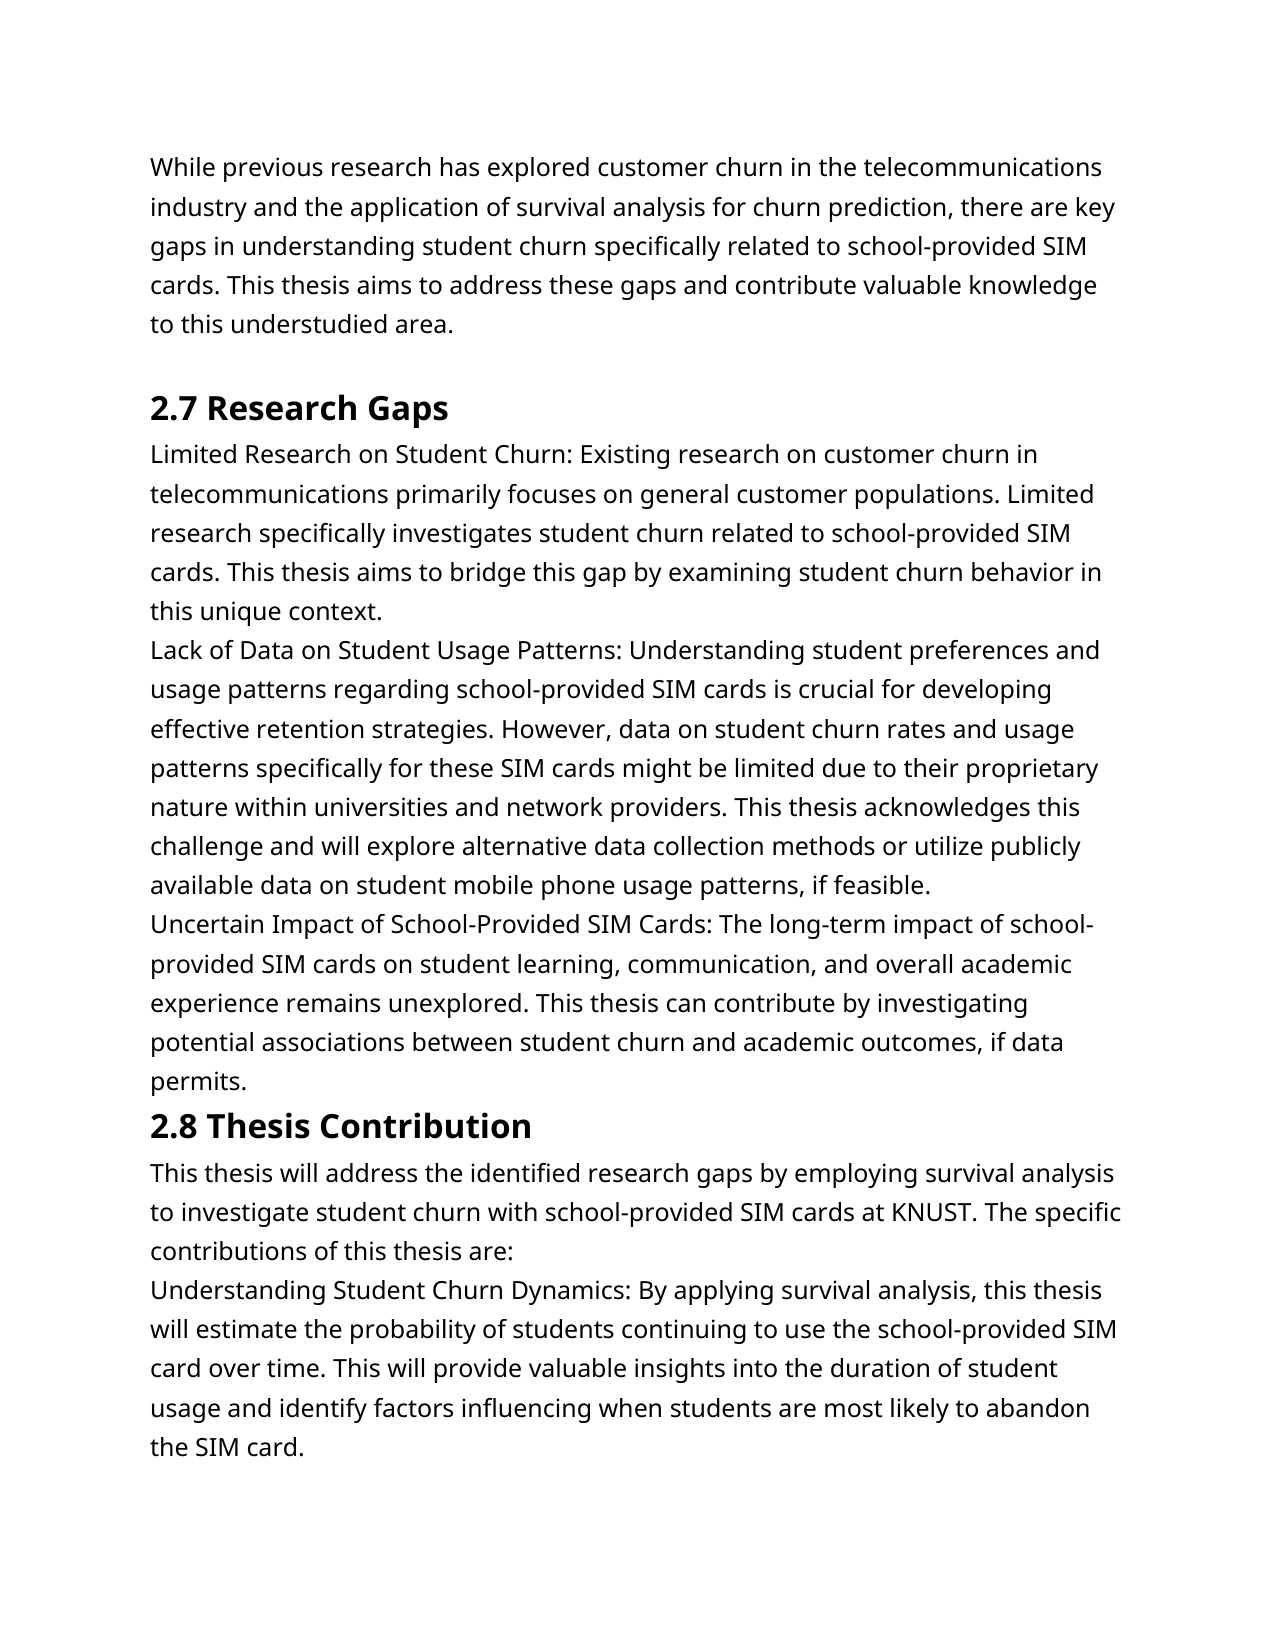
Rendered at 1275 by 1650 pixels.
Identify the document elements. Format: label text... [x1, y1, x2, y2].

text Limited Research on Student Churn: Existing research on customer churn in telecommunications primarily focuses on general customer populations. Limited research specifically investigates student churn related to school-provided SIM cards. This thesis aims to bridge this gap by examining student churn behavior in this unique context. [150, 437, 1125, 628]
text Uncertain Impact of School-Provided SIM Cards: The long-term impact of school-provided SIM cards on student learning, communication, and overall academic experience remains unexplored. This thesis can contribute by investigating potential associations between student churn and academic outcomes, if data permits. [150, 907, 1125, 1098]
text 2.8 Thesis Contribution [150, 1103, 1125, 1148]
text Understanding Student Churn Dynamics: By applying survival analysis, this thesis will estimate the probability of students continuing to use the school-provided SIM card over time. This will provide valuable insights into the duration of student usage and identify factors influencing when students are most likely to abandon the SIM card. [150, 1273, 1125, 1463]
text 2.7 Research Gaps [150, 385, 1125, 430]
text While previous research has explored customer churn in the telecommunications industry and the application of survival analysis for churn prediction, there are key gaps in understanding student churn specifically related to school-provided SIM cards. This thesis aims to address these gaps and contribute valuable knowledge to this understudied area. [150, 150, 1125, 341]
text This thesis will address the identified research gaps by employing survival analysis to investigate student churn with school-provided SIM cards at KNUST. The specific contributions of this thesis are: [150, 1155, 1125, 1268]
text Lack of Data on Student Usage Patterns: Understanding student preferences and usage patterns regarding school-provided SIM cards is crucial for developing effective retention strategies. However, data on student churn rates and usage patterns specifically for these SIM cards might be limited due to their proprietary nature within universities and network providers. This thesis acknowledges this challenge and will explore alternative data collection methods or utilize publicly available data on student mobile phone usage patterns, if feasible. [150, 633, 1125, 902]
